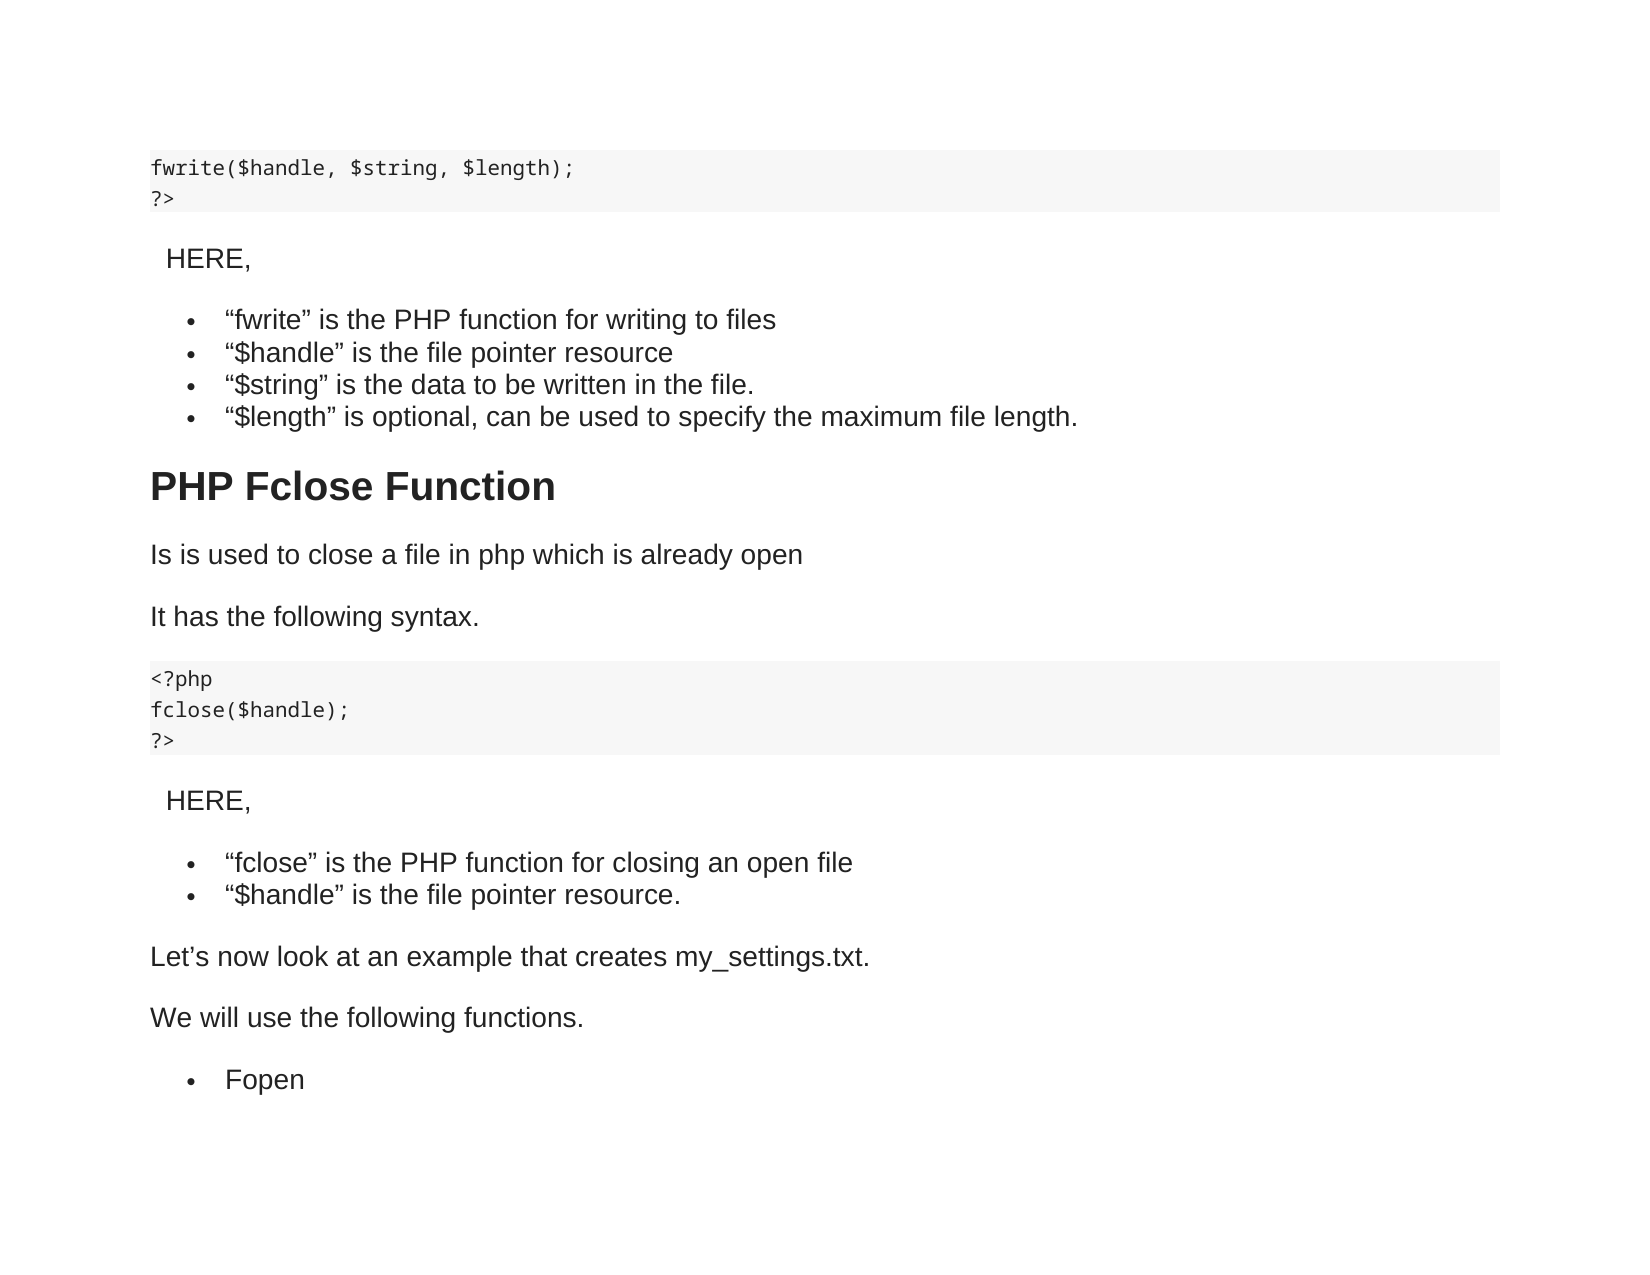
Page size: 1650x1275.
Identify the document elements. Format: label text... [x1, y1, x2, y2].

list “$handle” is the file pointer resource. [187, 878, 1500, 910]
text HERE, [150, 242, 1500, 274]
text fclose($handle); [150, 692, 1500, 723]
text Is is used to close a file in php which is already open [150, 538, 1500, 570]
text ?> [150, 181, 1500, 212]
text HERE, [150, 784, 1500, 816]
text PHP Fclose Function [150, 462, 1500, 509]
list “fclose” is the PHP function for closing an open file [187, 846, 1500, 878]
text We will use the following functions. [150, 1001, 1500, 1033]
list Fopen [187, 1063, 1500, 1095]
text Let’s now look at an example that creates my_settings.txt. [150, 939, 1500, 972]
text ?> [150, 723, 1500, 755]
list “$handle” is the file pointer resource [187, 336, 1500, 368]
text It has the following syntax. [150, 599, 1500, 632]
list “$string” is the data to be written in the file. [187, 368, 1500, 400]
text fwrite($handle, $string, $length); [150, 150, 1500, 181]
list “fwrite” is the PHP function for writing to files [187, 303, 1500, 336]
text <?php [150, 661, 1500, 692]
list “$length” is optional, can be used to specify the maximum file length. [187, 400, 1500, 433]
